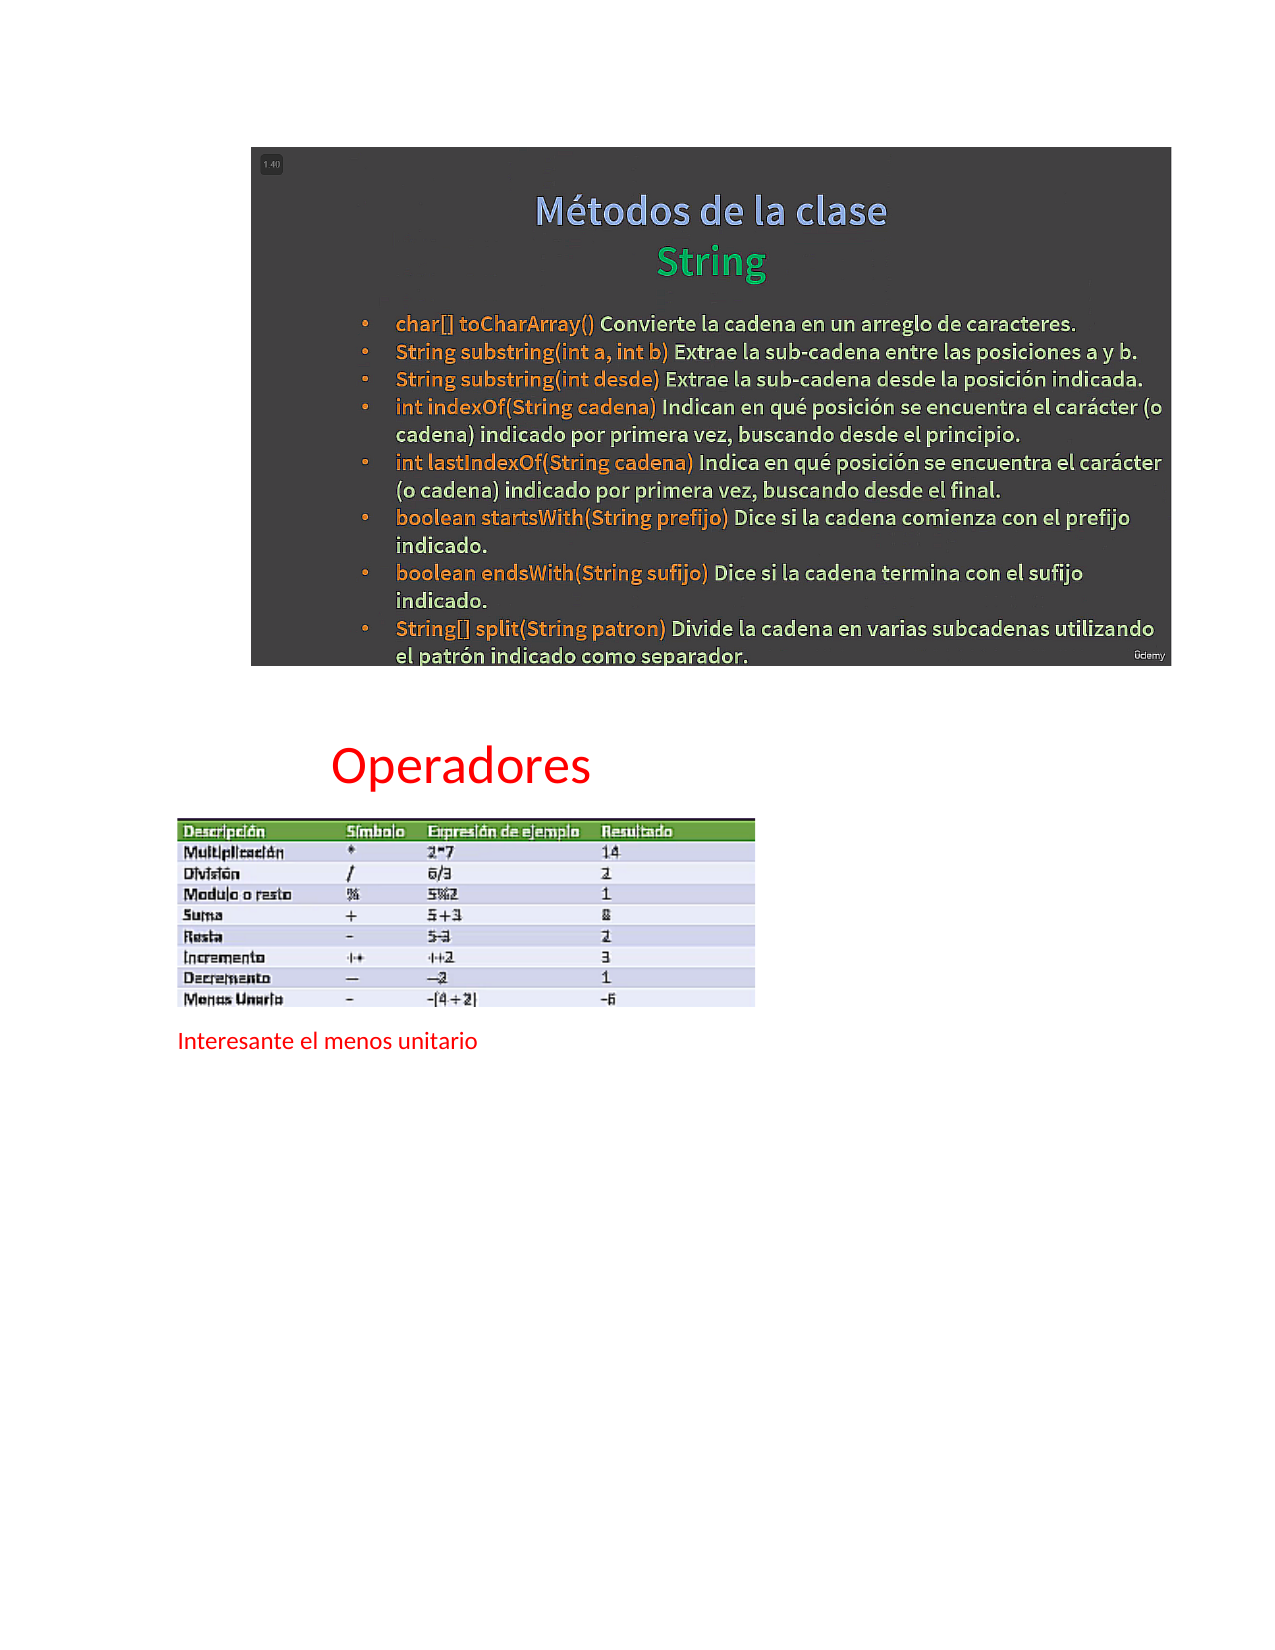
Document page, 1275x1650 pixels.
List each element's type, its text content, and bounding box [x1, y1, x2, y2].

text Operadores [177, 731, 1098, 797]
picture [251, 147, 1172, 666]
text Interesante el menos unitario [177, 1025, 1098, 1056]
picture [177, 818, 756, 1007]
